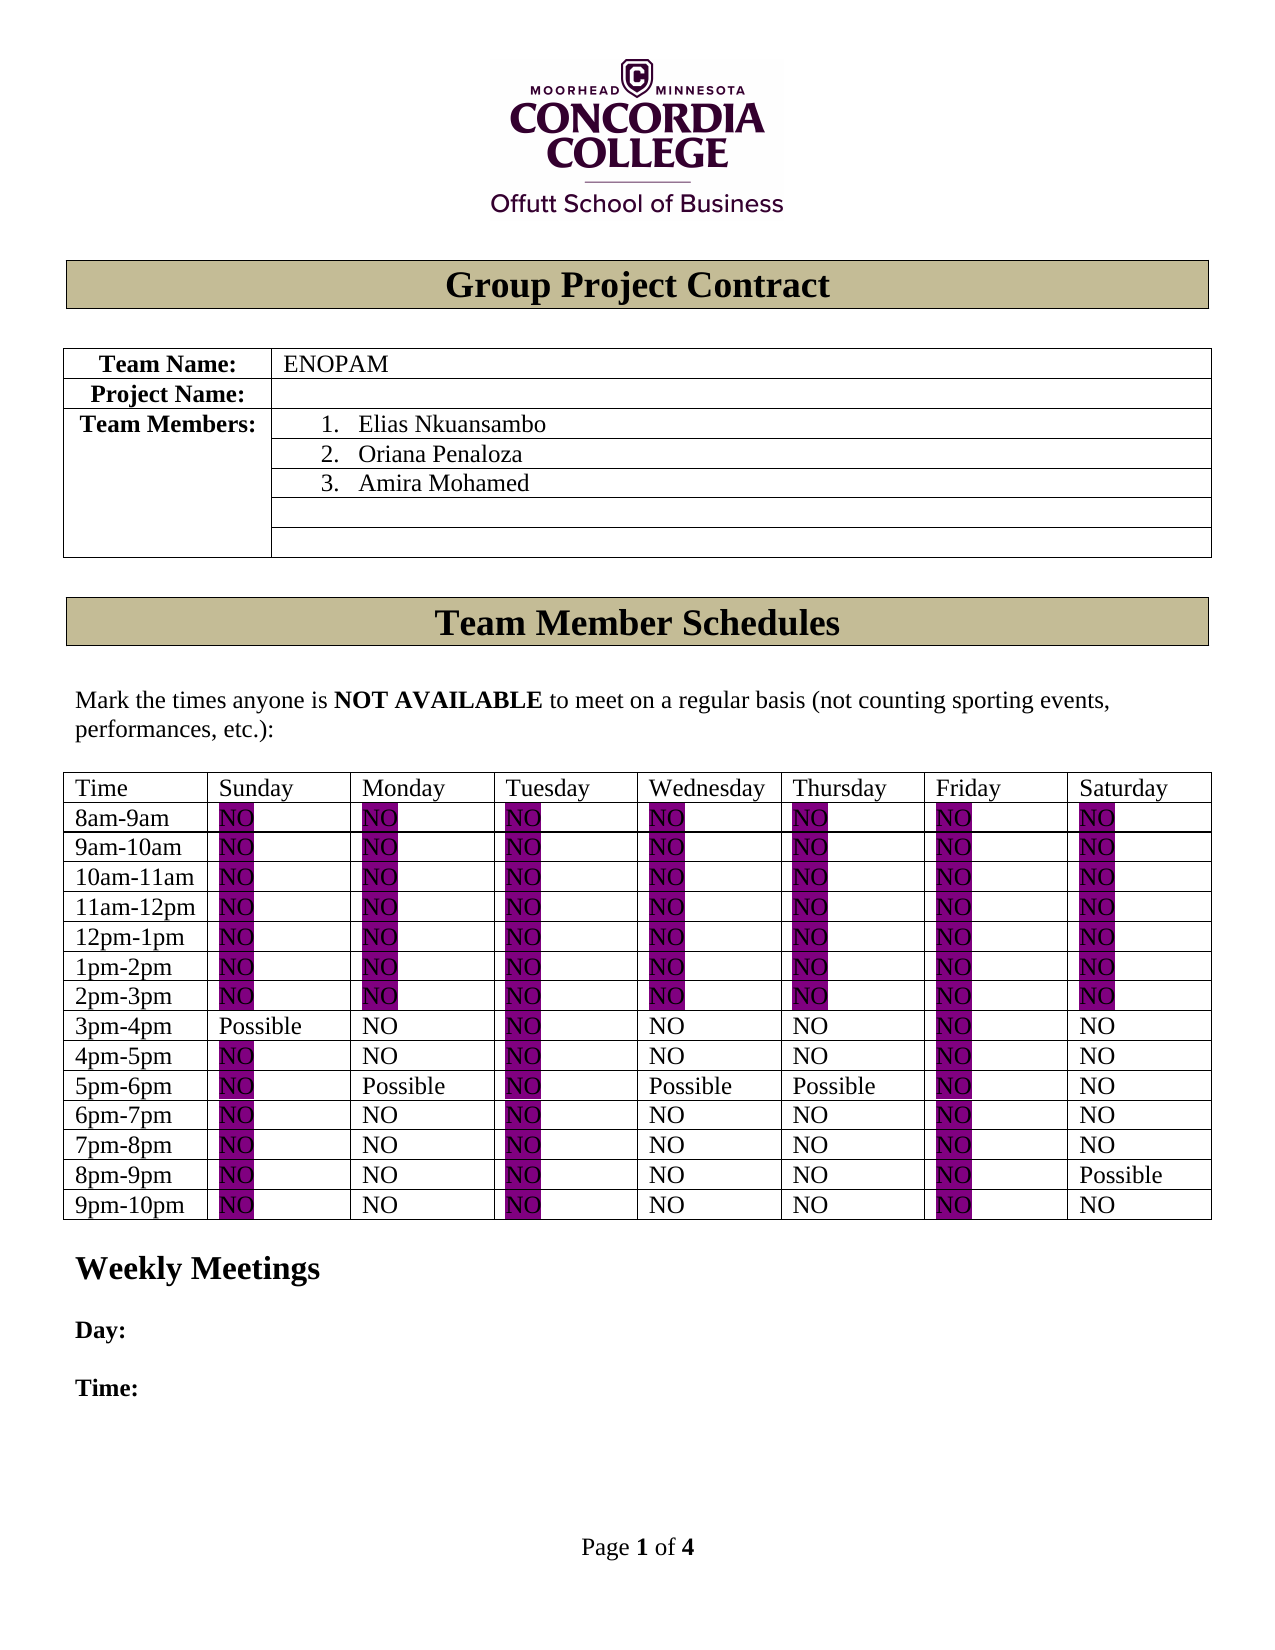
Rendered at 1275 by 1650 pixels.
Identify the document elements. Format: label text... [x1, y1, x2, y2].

table_cell 10am-11am [64, 862, 207, 891]
table_cell 4pm-5pm [64, 1041, 207, 1070]
table_cell 6pm-7pm [64, 1101, 207, 1129]
table_cell NO [254, 803, 350, 831]
table_cell 1pm-2pm [64, 952, 207, 980]
table_cell NO [351, 1190, 494, 1219]
table_cell NO [398, 892, 494, 921]
table_cell NO [685, 862, 781, 891]
table_cell NO [254, 1101, 350, 1129]
table_cell Possible [782, 1071, 924, 1099]
table_header Team Name: [64, 349, 271, 378]
table_cell NO [254, 981, 350, 1010]
table_cell NO [638, 1101, 781, 1129]
table_cell Possible [351, 1071, 494, 1099]
table_cell NO [828, 862, 924, 891]
table_cell Elias Nkuansambo [272, 409, 1211, 438]
table_cell NO [685, 803, 781, 831]
table_cell 9pm-10pm [64, 1190, 207, 1219]
table_header Thursday [782, 773, 924, 802]
table_cell NO [254, 1071, 350, 1099]
table_cell NO [254, 1130, 350, 1159]
table_cell NO [782, 1101, 924, 1129]
table_cell NO [972, 1071, 1067, 1099]
table_cell NO [972, 892, 1067, 921]
table_cell NO [541, 803, 637, 831]
table_cell NO [398, 922, 494, 951]
table_cell NO [1115, 952, 1211, 980]
table_cell NO [1068, 1130, 1211, 1159]
table_cell NO [972, 1130, 1067, 1159]
table_cell NO [254, 922, 350, 951]
table_cell NO [972, 922, 1067, 951]
table_cell NO [972, 1160, 1067, 1189]
table_cell NO [1068, 1011, 1211, 1040]
table_cell NO [541, 981, 637, 1010]
text Team Member Schedules [67, 598, 1208, 645]
table_header ENOPAM [272, 349, 1211, 378]
table_cell NO [541, 1071, 637, 1099]
table_cell NO [541, 952, 637, 980]
table_cell Amira Mohamed [272, 469, 1211, 497]
table_cell NO [828, 922, 924, 951]
table_cell NO [1115, 862, 1211, 891]
table_cell NO [398, 833, 494, 861]
table_cell Possible [208, 1011, 350, 1040]
text Time: [75, 1373, 1200, 1402]
table_cell NO [398, 952, 494, 980]
table_cell Oriana Penaloza [272, 439, 1211, 467]
table_cell NO [972, 803, 1067, 831]
table_cell NO [972, 833, 1067, 861]
table_cell NO [1115, 892, 1211, 921]
table_header Wednesday [638, 773, 781, 802]
table_cell NO [541, 833, 637, 861]
table_cell NO [1115, 833, 1211, 861]
table_cell NO [782, 1011, 924, 1040]
table_cell NO [685, 952, 781, 980]
table_cell NO [351, 1011, 494, 1040]
table_header Time [64, 773, 207, 802]
table_cell NO [782, 1190, 924, 1219]
table_cell NO [972, 1101, 1067, 1129]
table_cell NO [541, 1041, 637, 1070]
table_cell NO [828, 833, 924, 861]
table_cell [272, 498, 1211, 527]
table_cell NO [1068, 1071, 1211, 1099]
table_cell NO [398, 862, 494, 891]
table_header Sunday [208, 773, 350, 802]
table_cell NO [638, 1011, 781, 1040]
table_cell NO [254, 833, 350, 861]
text Day: [75, 1316, 1200, 1344]
table_cell 2pm-3pm [64, 981, 207, 1010]
table_cell NO [972, 1190, 1067, 1219]
table_cell Possible [638, 1071, 781, 1099]
table_cell NO [1068, 1041, 1211, 1070]
table_header Saturday [1068, 773, 1211, 802]
table_cell 11am-12pm [64, 892, 207, 921]
text Group Project Contract [67, 261, 1208, 308]
table_cell NO [1115, 803, 1211, 831]
table_cell NO [782, 1130, 924, 1159]
text Mark the times anyone is NOT AVAILABLE to meet on a regular basis (not counting sporting events, performances, etc.): [75, 686, 1200, 743]
table_cell NO [351, 1160, 494, 1189]
table_cell NO [782, 1160, 924, 1189]
table_cell NO [828, 803, 924, 831]
table_cell NO [972, 862, 1067, 891]
table_cell NO [254, 952, 350, 980]
table_cell NO [828, 892, 924, 921]
table_cell NO [1115, 922, 1211, 951]
table_cell NO [254, 1190, 350, 1219]
table_header Tuesday [495, 773, 637, 802]
table_cell NO [685, 892, 781, 921]
table_cell NO [638, 1130, 781, 1159]
table_cell [272, 528, 1211, 557]
table_cell NO [782, 1041, 924, 1070]
table_cell 12pm-1pm [64, 922, 207, 951]
table_cell NO [685, 922, 781, 951]
table_cell NO [1068, 1190, 1211, 1219]
table_cell NO [1115, 981, 1211, 1010]
table_cell 3pm-4pm [64, 1011, 207, 1040]
table_header Friday [925, 773, 1067, 802]
table_cell NO [351, 1130, 494, 1159]
table_cell NO [541, 922, 637, 951]
table_cell NO [638, 1160, 781, 1189]
table_cell NO [972, 1041, 1067, 1070]
table_cell NO [828, 981, 924, 1010]
table_cell NO [972, 1011, 1067, 1040]
table_cell NO [638, 1041, 781, 1070]
table_cell NO [254, 862, 350, 891]
table_cell NO [351, 1101, 494, 1129]
text Weekly Meetings [75, 1248, 1200, 1287]
table_cell NO [972, 952, 1067, 980]
table_cell NO [398, 803, 494, 831]
table_cell NO [1068, 1101, 1211, 1129]
table_cell NO [398, 981, 494, 1010]
table_cell 7pm-8pm [64, 1130, 207, 1159]
table_cell NO [254, 1160, 350, 1189]
table_cell 9am-10am [64, 833, 207, 861]
table_cell Project Name: [64, 379, 271, 408]
table_cell NO [541, 1101, 637, 1129]
table_cell 8pm-9pm [64, 1160, 207, 1189]
table_cell 5pm-6pm [64, 1071, 207, 1099]
table_cell NO [541, 1130, 637, 1159]
table_cell Possible [1068, 1160, 1211, 1189]
picture [490, 59, 784, 221]
table_cell NO [254, 892, 350, 921]
table_header Monday [351, 773, 494, 802]
table_cell NO [541, 862, 637, 891]
table_cell NO [351, 1041, 494, 1070]
table_cell Team Members: [64, 409, 271, 557]
table_cell NO [541, 1011, 637, 1040]
table_cell 8am-9am [64, 803, 207, 831]
table_cell NO [972, 981, 1067, 1010]
table_cell NO [541, 1190, 637, 1219]
table_cell NO [828, 952, 924, 980]
table_cell [272, 379, 1211, 408]
table_cell NO [541, 892, 637, 921]
table_cell NO [685, 981, 781, 1010]
table_cell NO [254, 1041, 350, 1070]
table_cell NO [541, 1160, 637, 1189]
table_cell NO [638, 1190, 781, 1219]
table_cell NO [685, 833, 781, 861]
